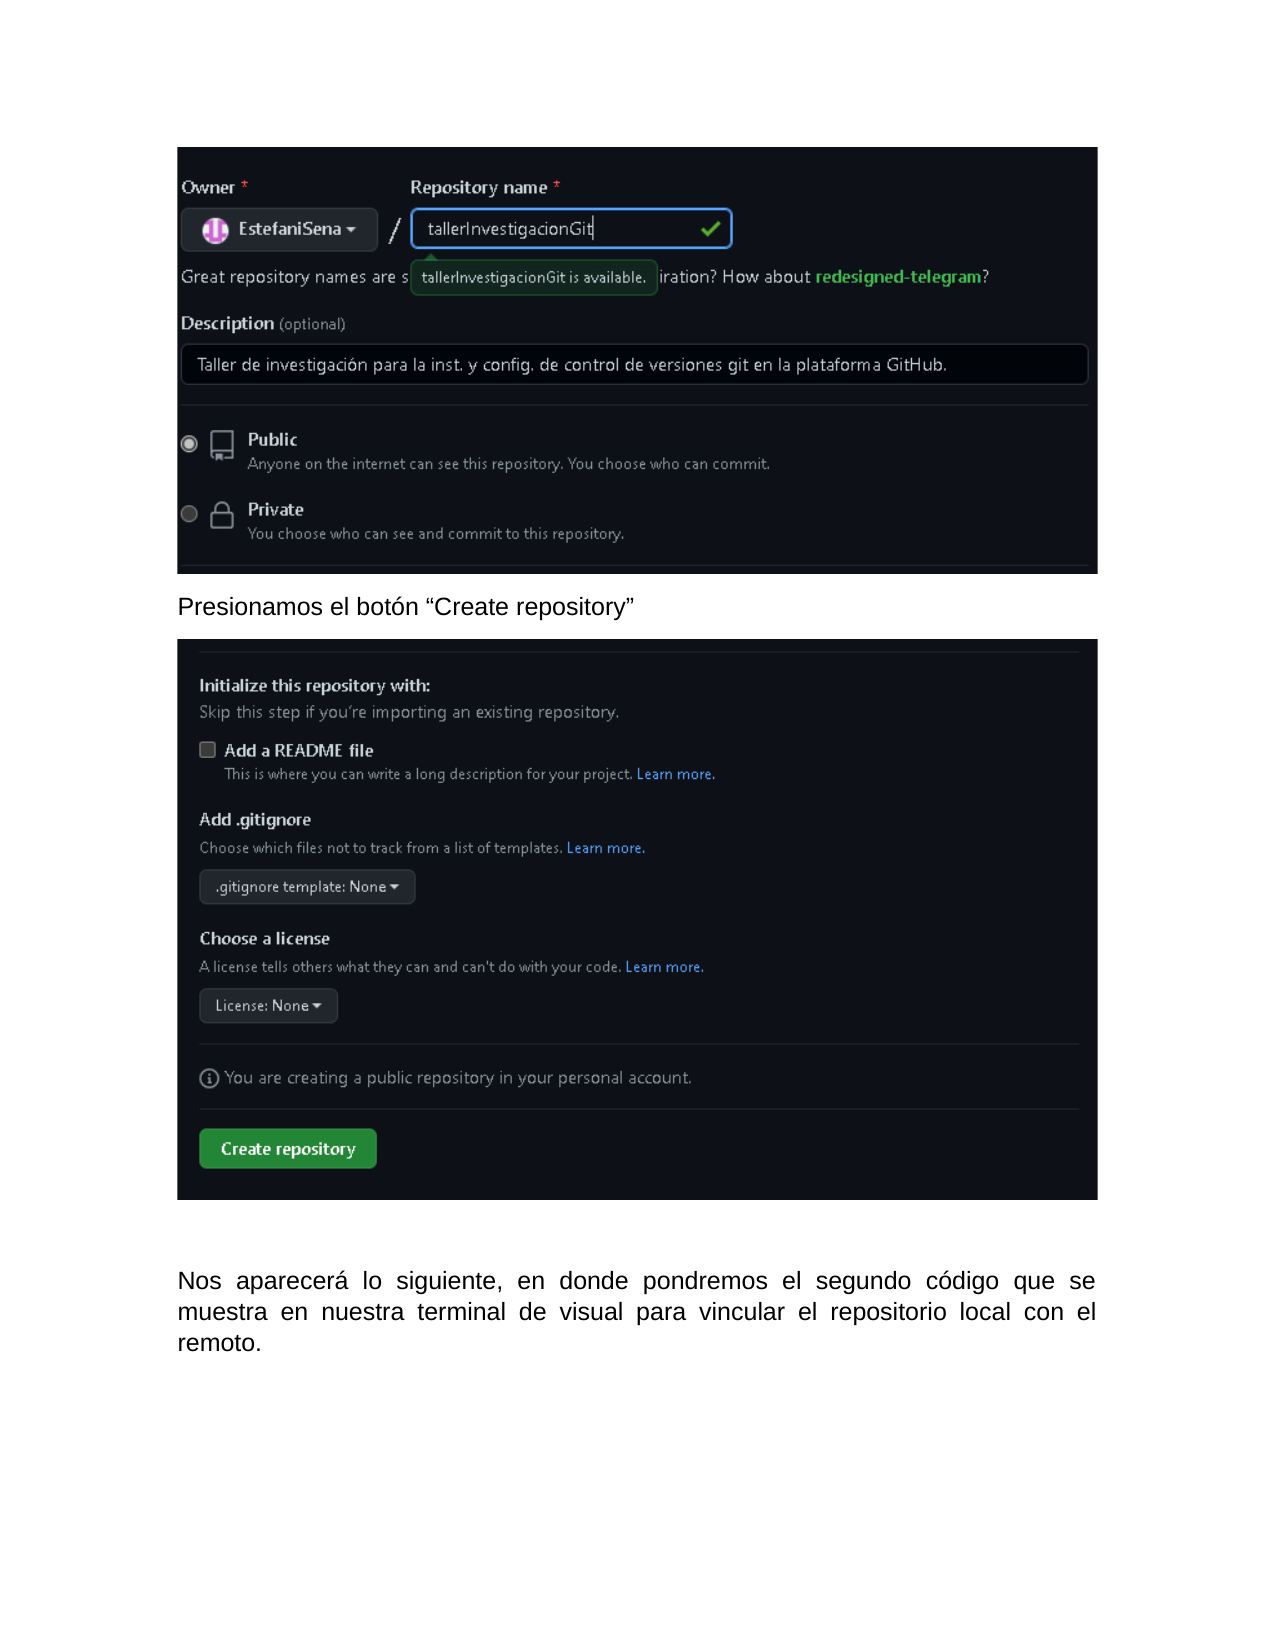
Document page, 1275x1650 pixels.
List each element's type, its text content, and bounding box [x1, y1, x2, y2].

text Nos aparecerá lo siguiente, en donde pondremos el segundo código que se muestra en nuestra terminal de visual para vincular el repositorio local con el remoto. [177, 1266, 1098, 1357]
picture [177, 639, 1098, 1200]
picture [177, 147, 1098, 574]
text Presionamos el botón “Create repository” [177, 592, 1098, 621]
